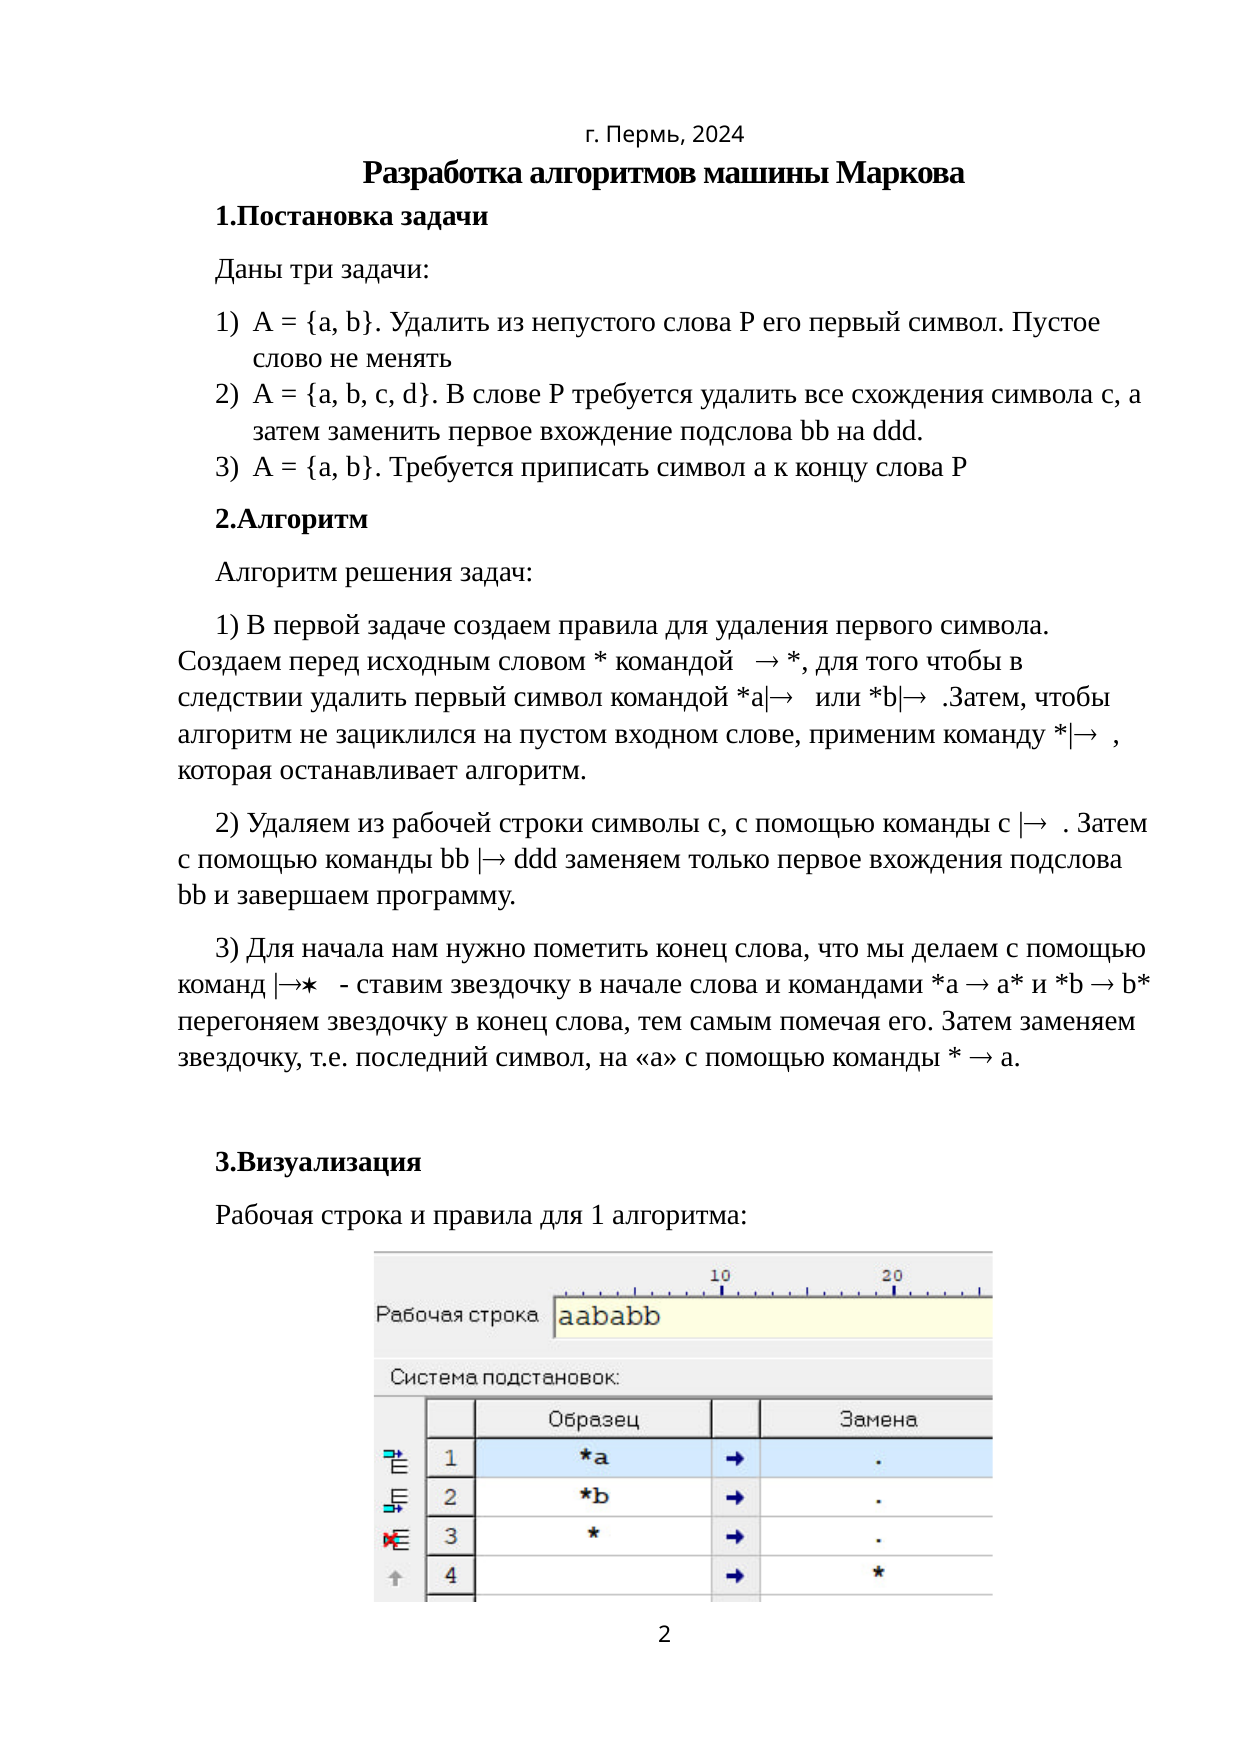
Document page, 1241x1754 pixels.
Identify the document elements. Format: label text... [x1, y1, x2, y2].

text 3) Для начала нам нужно пометить конец слова, что мы делаем с помощью команд | - ставим звездочку в начале слова и командами *a a* и *b b* перегоняем звездочку в конец слова, тем самым помечая его. Затем заменяем звездочку, т.е. последний символ, на «a» с помощью команды * a. [177, 930, 1152, 1072]
text 1) В первой задаче создаем правила для удаления первого символа. Создаем перед исходным словом * командой *, для того чтобы в следствии удалить первый символ командой *a| или *b| .Затем, чтобы алгоритм не зациклился на пустом входном слове, применим команду *| , которая останавливает алгоритм. [177, 607, 1152, 786]
title Разработка алгоритмов машины Маркова [177, 152, 1152, 190]
text 3.Визуализация [215, 1144, 1152, 1178]
text 2.Алгоритм [215, 502, 1152, 535]
text Рабочая строка и правила для 1 алгоритма: [215, 1197, 1152, 1231]
text г. Пермь, 2024 [177, 118, 1152, 149]
text Даны три задачи: [177, 251, 1152, 285]
list A = {a, b, c, d}. В слове P требуется удалить все схождения символа c, а затем заменить первое вхождение подслова bb на ddd. [215, 376, 1152, 446]
text 1.Постановка задачи [177, 198, 1152, 232]
text 2) Удаляем из рабочей строки символы c, с помощью команды c | . Затем с помощью команды bb | ddd заменяем только первое вхождения подслова bb и завершаем программу. [177, 805, 1152, 911]
list A = {a, b}. Удалить из непустого слова P его первый символ. Пустое слово не менять [215, 304, 1152, 374]
text Алгоритм решения задач: [215, 554, 1152, 588]
list A = {a, b}. Требуется приписать символ a к концу слова P [215, 449, 1152, 482]
picture [373, 1250, 993, 1602]
